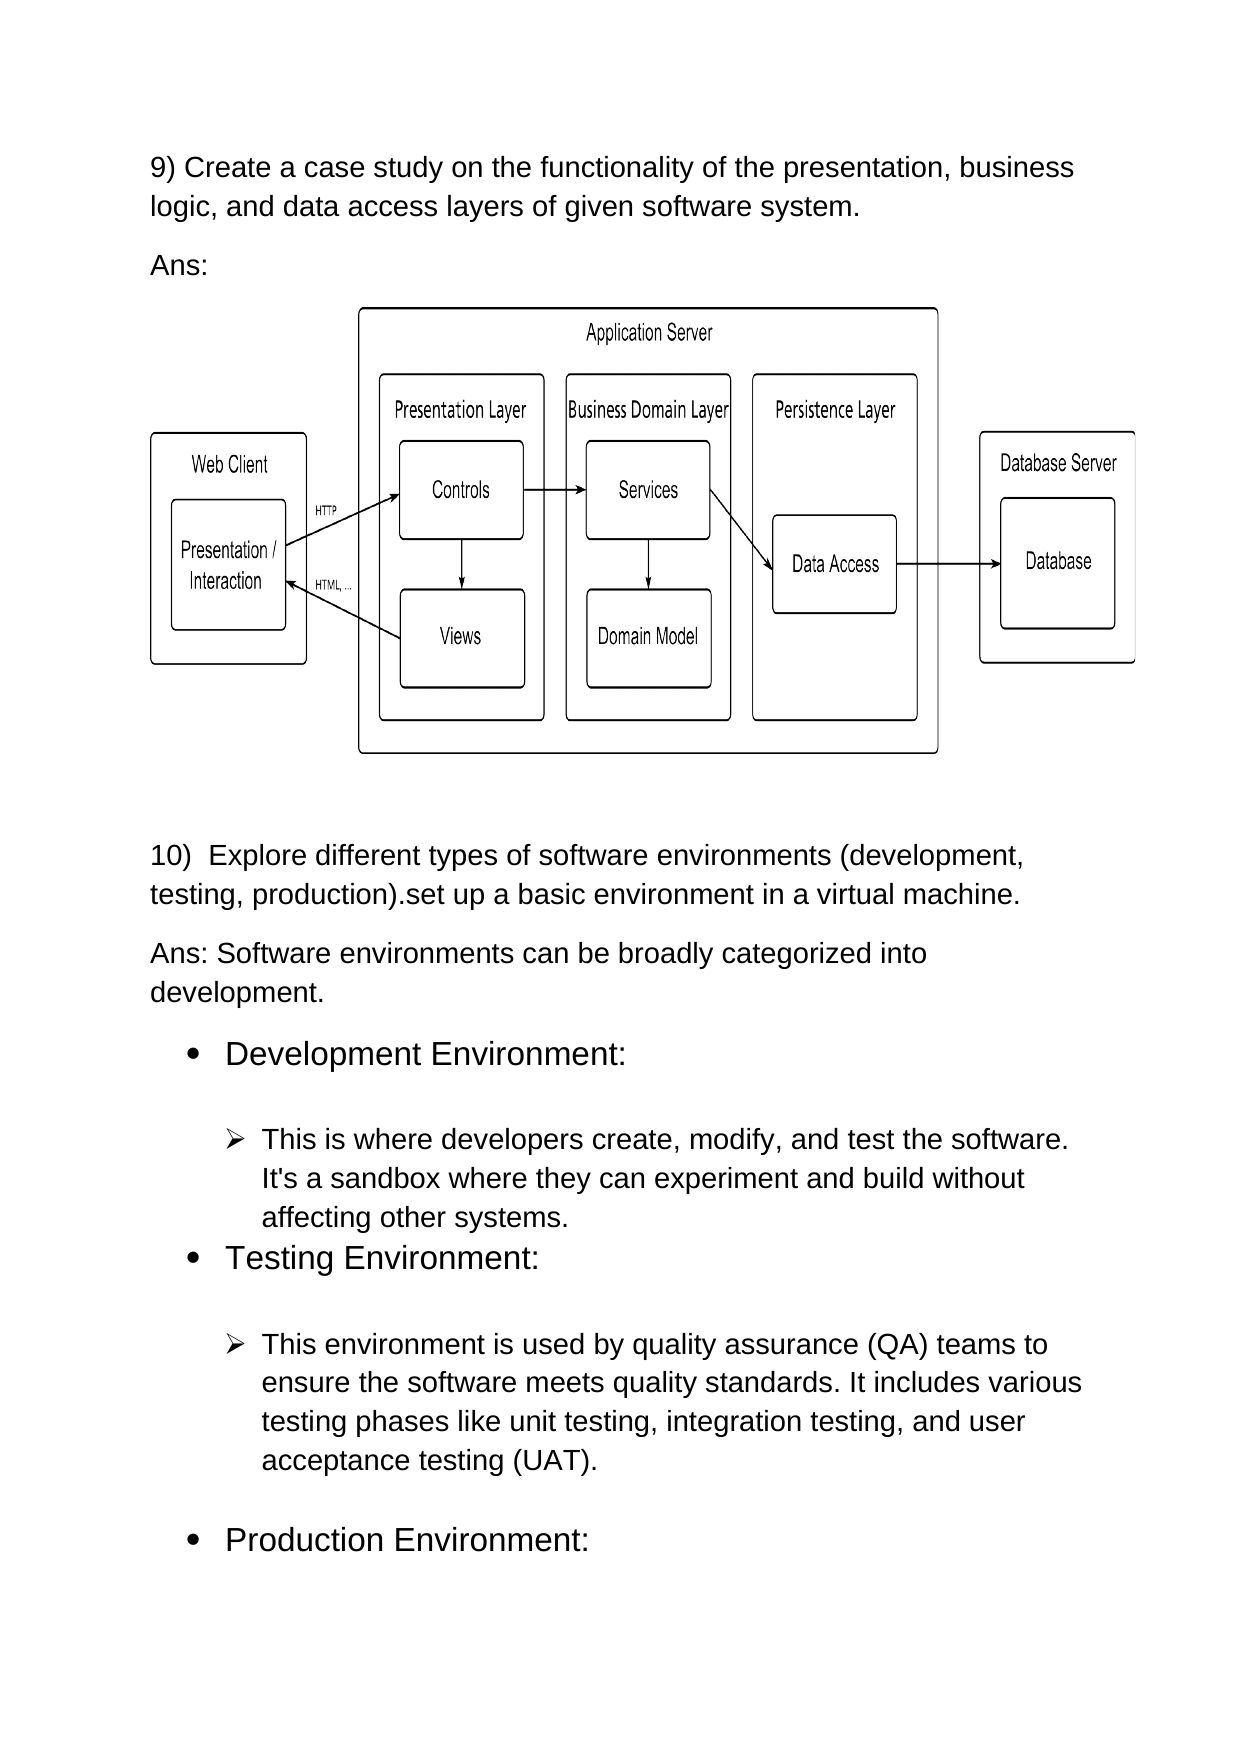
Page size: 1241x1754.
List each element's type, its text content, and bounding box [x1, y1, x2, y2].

list This environment is used by quality assurance (QA) teams to ensure the software meets quality standards. It includes various testing phases like unit testing, integration testing, and user acceptance testing (UAT). [224, 1327, 1090, 1476]
picture [150, 307, 1135, 754]
text Ans: [150, 248, 1090, 281]
list Testing Environment: [187, 1238, 1090, 1277]
list This is where developers create, modify, and test the software. It's a sandbox where they can experiment and build without affecting other systems. [224, 1122, 1090, 1233]
text 10) Explore different types of software environments (development, testing, production).set up a basic environment in a virtual machine. [150, 838, 1090, 910]
text 9) Create a case study on the functionality of the presentation, business logic, and data access layers of given software system. [150, 150, 1090, 222]
list Development Environment: [187, 1034, 1090, 1072]
list Production Environment: [187, 1519, 1090, 1558]
text Ans: Software environments can be broadly categorized into development. [150, 936, 1090, 1008]
